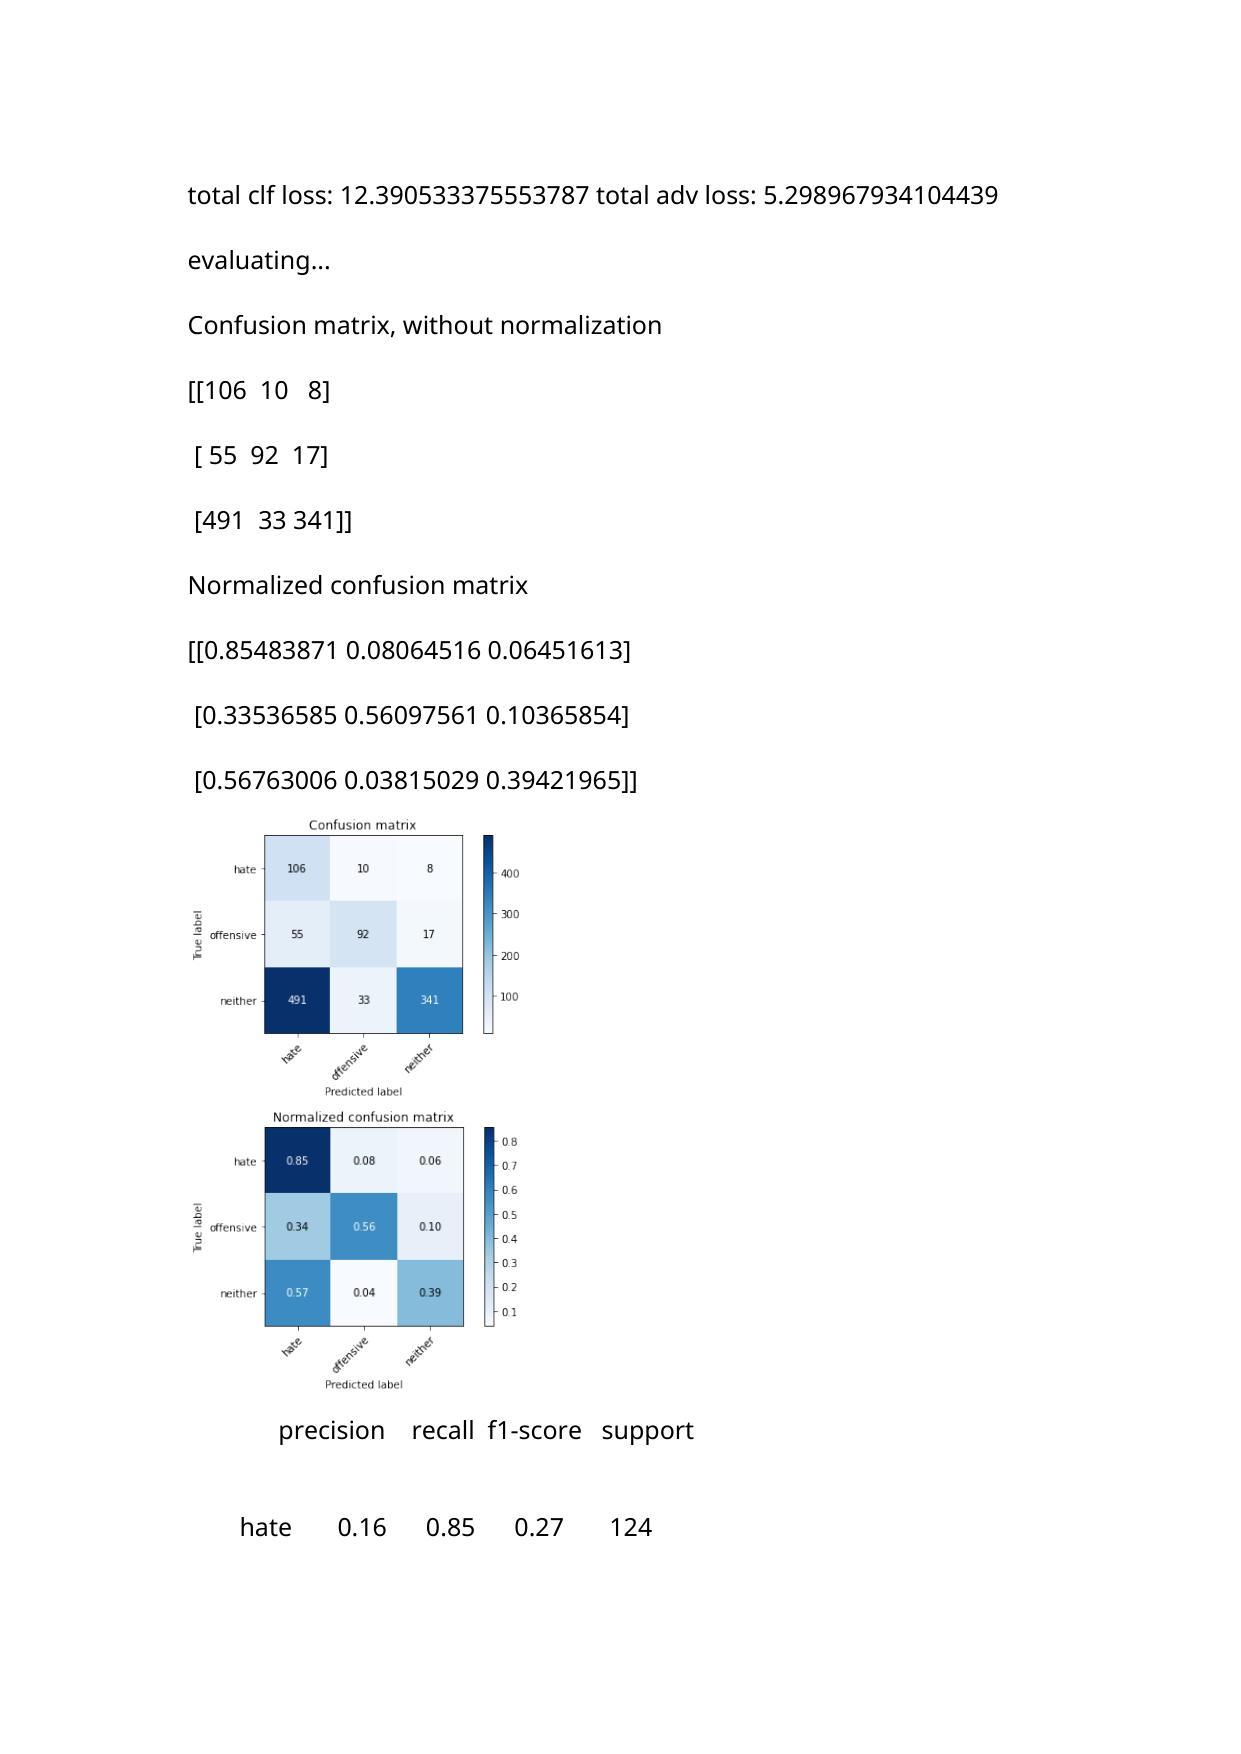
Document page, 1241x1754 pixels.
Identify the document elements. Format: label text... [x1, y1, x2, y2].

text [0.56763006 0.03815029 0.39421965]] [187, 747, 1053, 812]
picture [187, 812, 527, 1104]
text [491 33 341]] [187, 487, 1053, 552]
text precision recall f1-score support [187, 1397, 1053, 1462]
text Confusion matrix, without normalization [187, 292, 1053, 357]
text total clf loss: 12.390533375553787 total adv loss: 5.298967934104439 [187, 162, 1053, 227]
text [0.33536585 0.56097561 0.10365854] [187, 682, 1053, 747]
text [[0.85483871 0.08064516 0.06451613] [187, 617, 1053, 682]
picture [187, 1105, 525, 1397]
text [ 55 92 17] [187, 422, 1053, 487]
text evaluating... [187, 227, 1053, 292]
text [[106 10 8] [187, 357, 1053, 422]
text Normalized confusion matrix [187, 552, 1053, 617]
text hate 0.16 0.85 0.27 124 [187, 1494, 1053, 1559]
